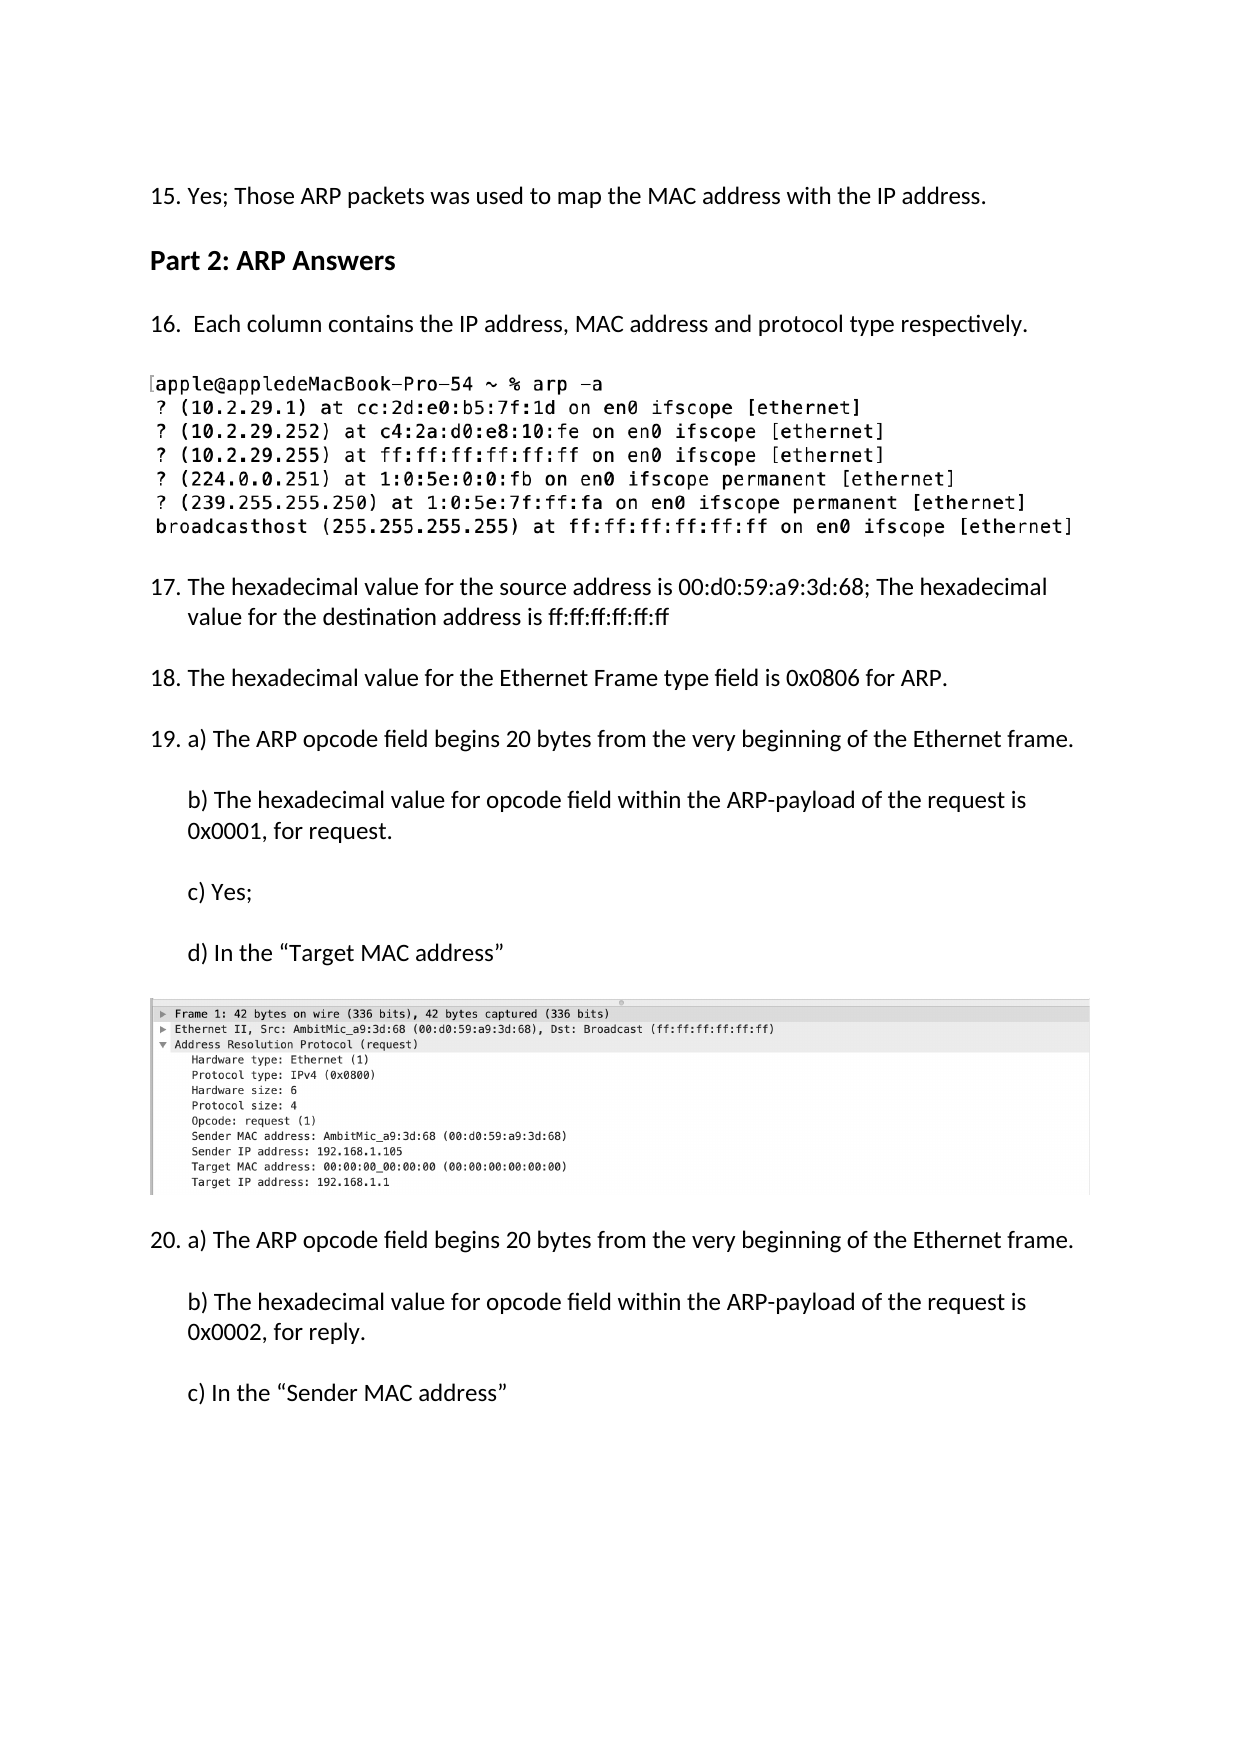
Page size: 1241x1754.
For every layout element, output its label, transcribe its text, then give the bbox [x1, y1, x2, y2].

list b) The hexadecimal value for opcode field within the ARP-payload of the request is 0x0002, for reply. [187, 1286, 1090, 1347]
list Each column contains the IP address, MAC address and protocol type respectively. [150, 308, 1090, 338]
list b) The hexadecimal value for opcode field within the ARP-payload of the request is 0x0001, for request. [187, 785, 1090, 846]
list d) In the “Target MAC address” [187, 937, 1090, 968]
picture [150, 368, 1090, 541]
list Yes; Those ARP packets was used to map the MAC address with the IP address. [150, 181, 1090, 211]
list The hexadecimal value for the source address is 00:d0:59:a9:3d:68; The hexadecimal value for the destination address is ff:ff:ff:ff:ff:ff [150, 571, 1090, 632]
text Part 2: ARP Answers [150, 242, 1090, 277]
list The hexadecimal value for the Ethernet Frame type field is 0x0806 for ARP. [150, 663, 1090, 693]
list a) The ARP opcode field begins 20 bytes from the very beginning of the Ethernet frame. [150, 1225, 1090, 1255]
list c) Yes; [187, 876, 1090, 907]
list a) The ARP opcode field begins 20 bytes from the very beginning of the Ethernet frame. [150, 724, 1090, 754]
list c) In the “Sender MAC address” [187, 1377, 1090, 1408]
picture [150, 998, 1090, 1195]
